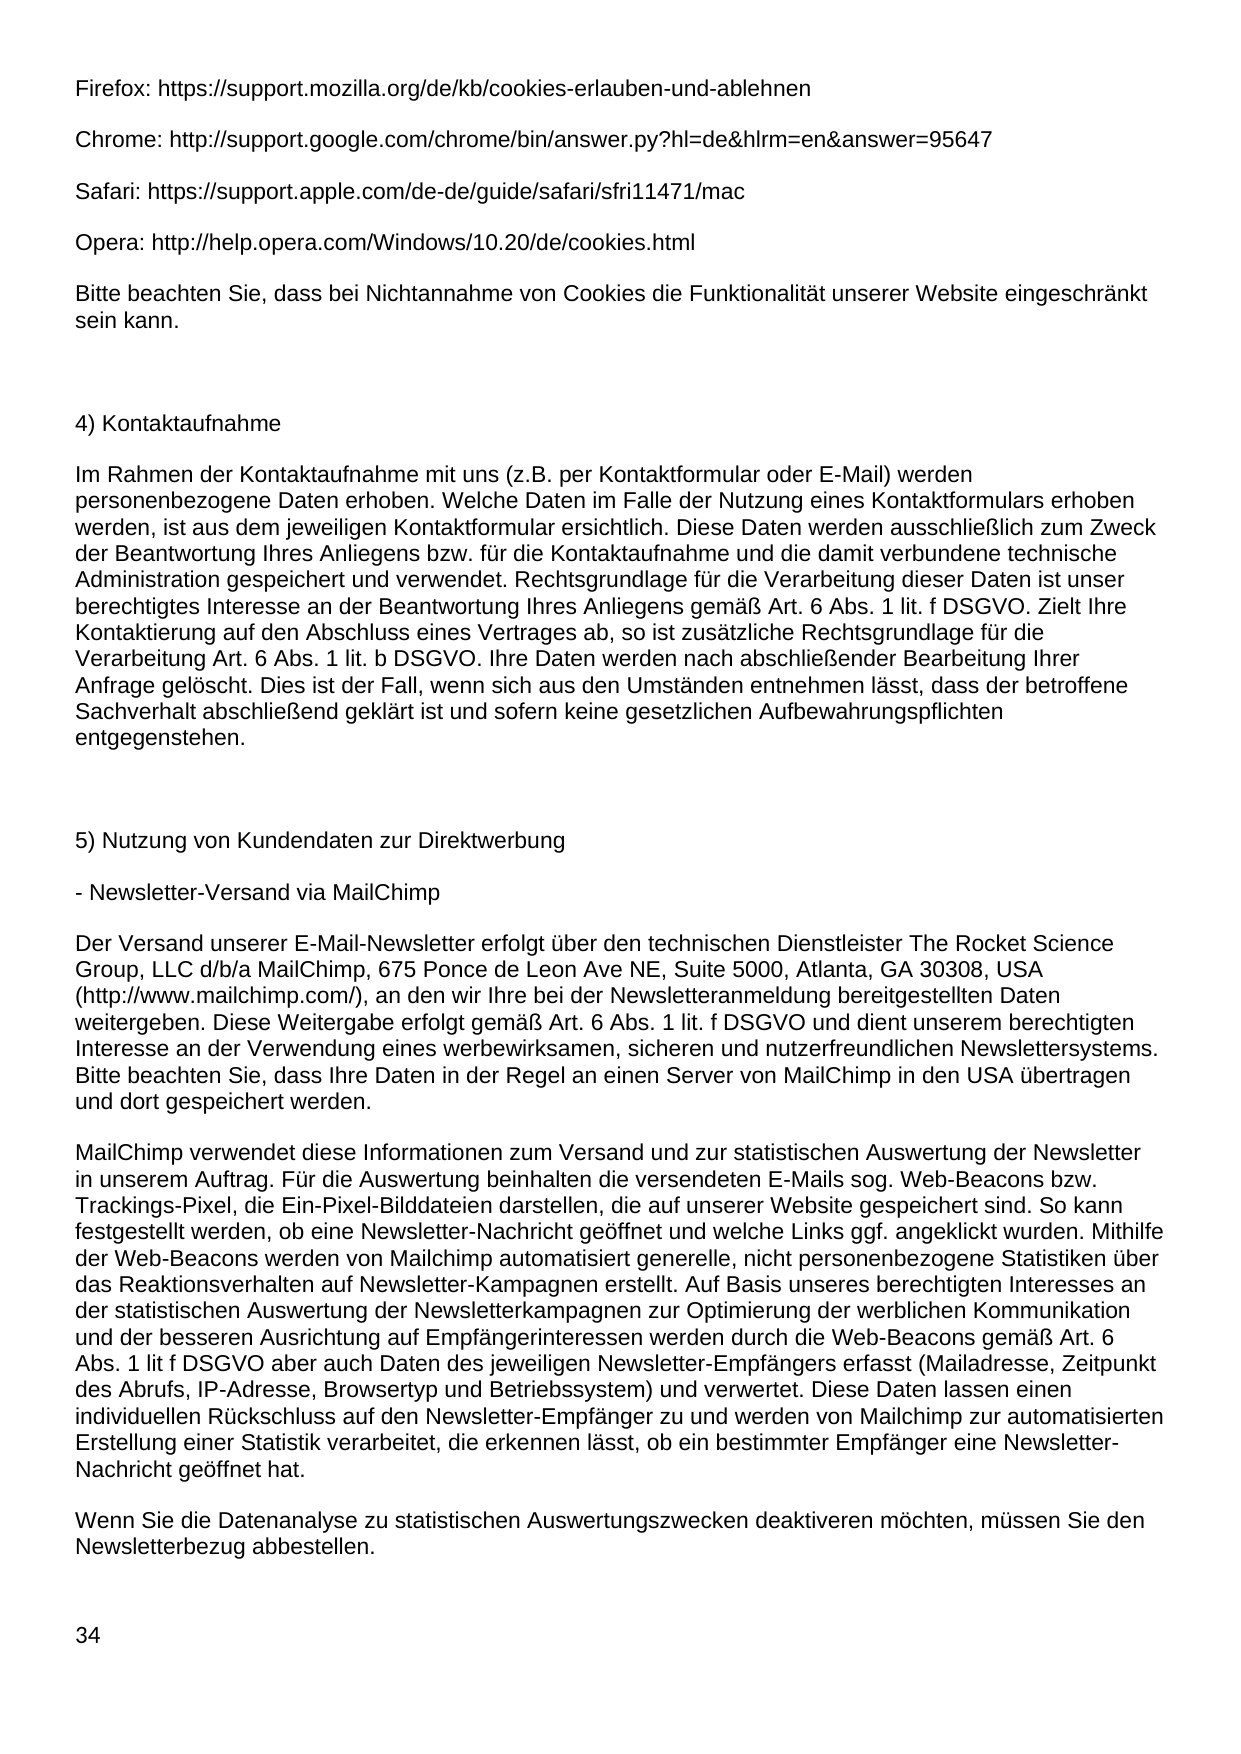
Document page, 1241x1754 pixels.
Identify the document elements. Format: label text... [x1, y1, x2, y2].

text Chrome: http://support.google.com/chrome/bin/answer.py?hl=de&hlrm=en&answer=95647 [75, 126, 1165, 153]
text Firefox: https://support.mozilla.org/de/kb/cookies-erlauben-und-ablehnen [75, 75, 1165, 101]
text 4) Kontaktaufnahme [75, 409, 1165, 436]
text Bitte beachten Sie, dass bei Nichtannahme von Cookies die Funktionalität unserer Website eingeschränkt sein kann. [75, 280, 1165, 333]
text Im Rahmen der Kontaktaufnahme mit uns (z.B. per Kontaktformular oder E-Mail) werden personenbezogene Daten erhoben. Welche Daten im Falle der Nutzung eines Kontaktformulars erhoben werden, ist aus dem jeweiligen Kontaktformular ersichtlich. Diese Daten werden ausschließlich zum Zweck der Beantwortung Ihres Anliegens bzw. für die Kontaktaufnahme und die damit verbundene technische Administration gespeichert und verwendet. Rechtsgrundlage für die Verarbeitung dieser Daten ist unser berechtigtes Interesse an der Beantwortung Ihres Anliegens gemäß Art. 6 Abs. 1 lit. f DSGVO. Zielt Ihre Kontaktierung auf den Abschluss eines Vertrages ab, so ist zusätzliche Rechtsgrundlage für die Verarbeitung Art. 6 Abs. 1 lit. b DSGVO. Ihre Daten werden nach abschließender Bearbeitung Ihrer Anfrage gelöscht. Dies ist der Fall, wenn sich aus den Umständen entnehmen lässt, dass der betroffene Sachverhalt abschließend geklärt ist und sofern keine gesetzlichen Aufbewahrungspflichten entgegenstehen. [75, 461, 1165, 751]
text Safari: https://support.apple.com/de-de/guide/safari/sfri11471/mac [75, 178, 1165, 204]
text MailChimp verwendet diese Informationen zum Versand und zur statistischen Auswertung der Newsletter in unserem Auftrag. Für die Auswertung beinhalten die versendeten E-Mails sog. Web-Beacons bzw. Trackings-Pixel, die Ein-Pixel-Bilddateien darstellen, die auf unserer Website gespeichert sind. So kann festgestellt werden, ob eine Newsletter-Nachricht geöffnet und welche Links ggf. angeklickt wurden. Mithilfe der Web-Beacons werden von Mailchimp automatisiert generelle, nicht personenbezogene Statistiken über das Reaktionsverhalten auf Newsletter-Kampagnen erstellt. Auf Basis unseres berechtigten Interesses an der statistischen Auswertung der Newsletterkampagnen zur Optimierung der werblichen Kommunikation und der besseren Ausrichtung auf Empfängerinteressen werden durch die Web-Beacons gemäß Art. 6 Abs. 1 lit f DSGVO aber auch Daten des jeweiligen Newsletter-Empfängers erfasst (Mailadresse, Zeitpunkt des Abrufs, IP-Adresse, Browsertyp und Betriebssystem) und verwertet. Diese Daten lassen einen individuellen Rückschluss auf den Newsletter-Empfänger zu und werden von Mailchimp zur automatisierten Erstellung einer Statistik verarbeitet, die erkennen lässt, ob ein bestimmter Empfänger eine Newsletter-Nachricht geöffnet hat. [75, 1139, 1165, 1482]
text Der Versand unserer E-Mail-Newsletter erfolgt über den technischen Dienstleister The Rocket Science Group, LLC d/b/a MailChimp, 675 Ponce de Leon Ave NE, Suite 5000, Atlanta, GA 30308, USA (http://www.mailchimp.com/), an den wir Ihre bei der Newsletteranmeldung bereitgestellten Daten weitergeben. Diese Weitergabe erfolgt gemäß Art. 6 Abs. 1 lit. f DSGVO und dient unserem berechtigten Interesse an der Verwendung eines werbewirksamen, sicheren und nutzerfreundlichen Newslettersystems. Bitte beachten Sie, dass Ihre Daten in der Regel an einen Server von MailChimp in den USA übertragen und dort gespeichert werden. [75, 930, 1165, 1114]
text - Newsletter-Versand via MailChimp [75, 878, 1165, 905]
text 5) Nutzung von Kundendaten zur Direktwerbung [75, 827, 1165, 853]
text Wenn Sie die Datenanalyse zu statistischen Auswertungszwecken deaktiveren möchten, müssen Sie den Newsletterbezug abbestellen. [75, 1507, 1165, 1559]
text Opera: http://help.opera.com/Windows/10.20/de/cookies.html [75, 229, 1165, 255]
